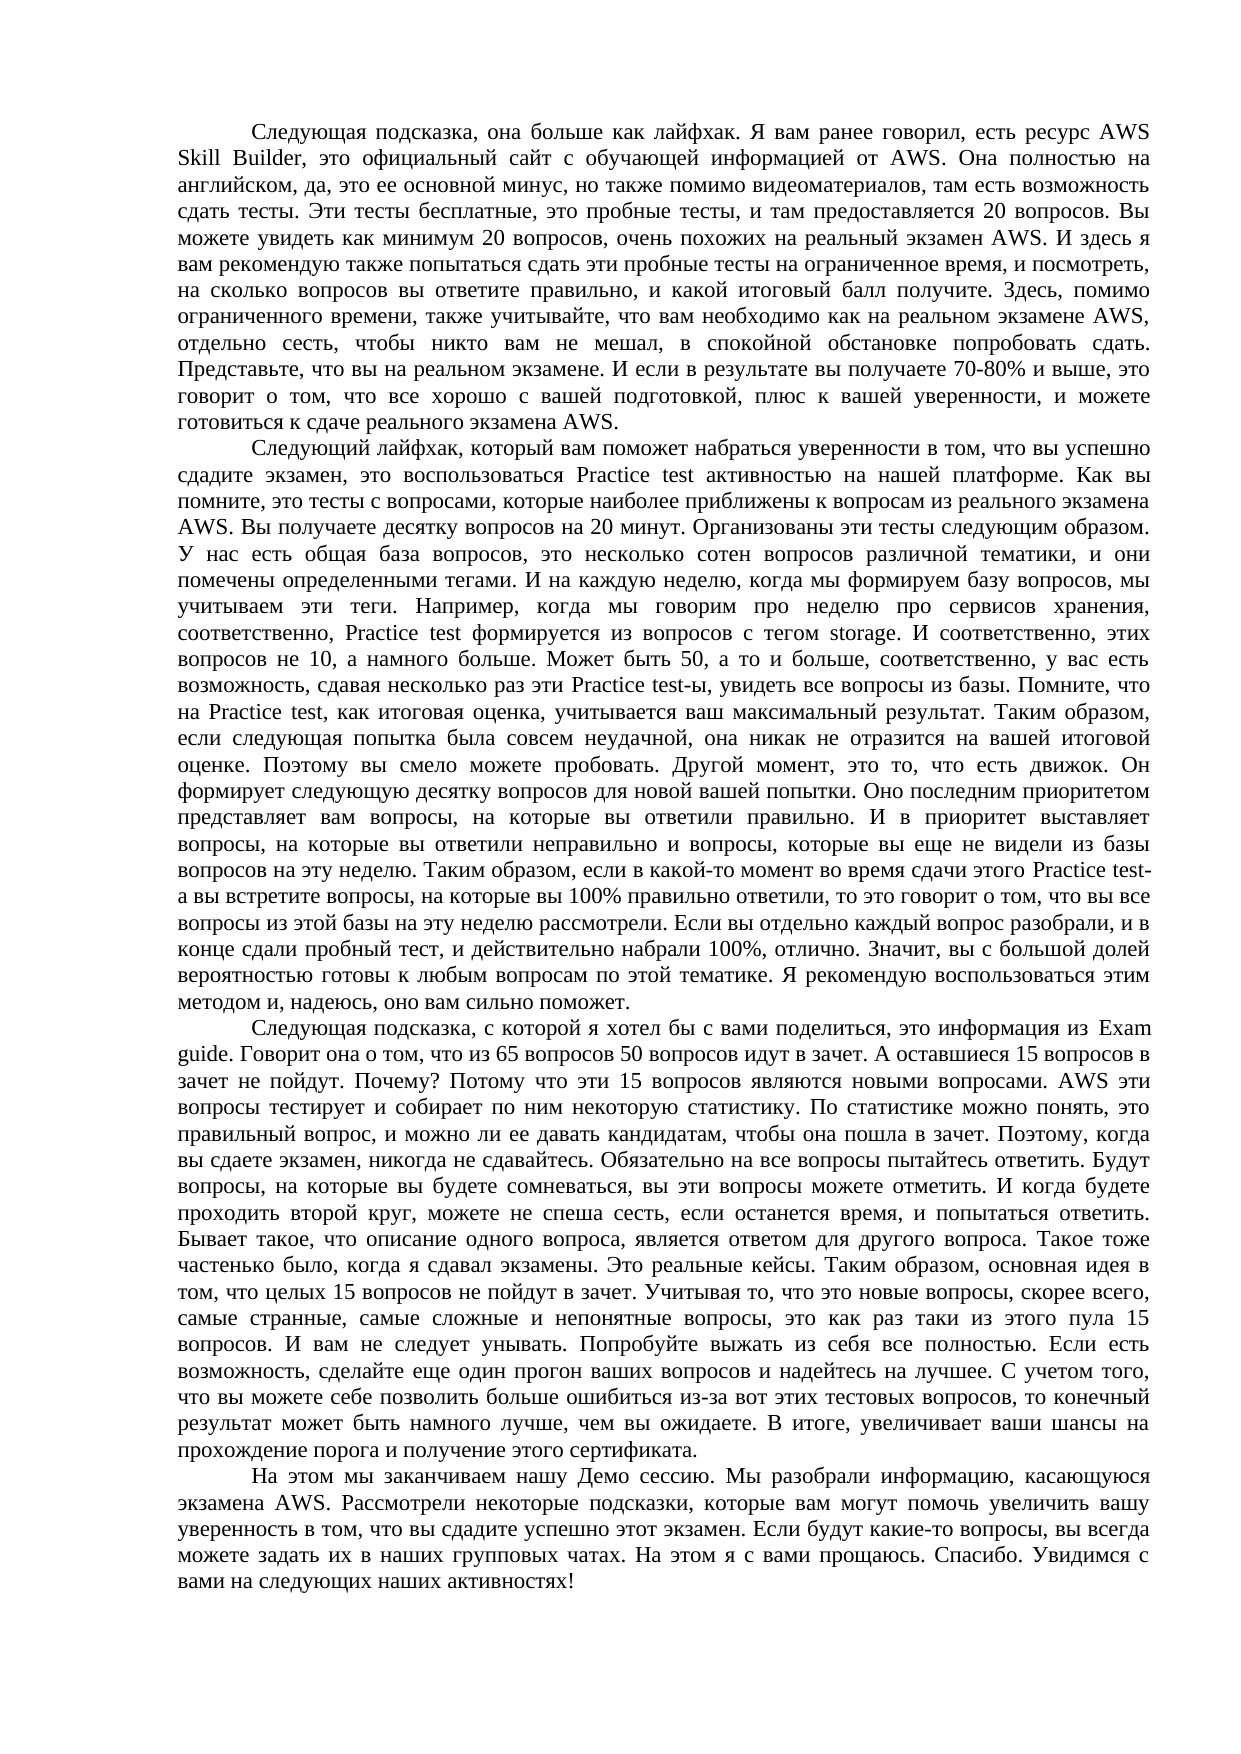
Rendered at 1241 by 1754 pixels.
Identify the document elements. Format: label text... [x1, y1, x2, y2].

text На этом мы заканчиваем нашу Демо сессию. Мы разобрали информацию, касающуюся экзамена AWS. Рассмотрели некоторые подсказки, которые вам могут помочь увеличить вашу уверенность в том, что вы сдадите успешно этот экзамен. Если будут какие-то вопросы, вы всегда можете задать их в наших групповых чатах. На этом я с вами прощаюсь. Спасибо. Увидимся с вами на следующих наших активностях! [177, 1462, 1152, 1594]
text Следующая подсказка, с которой я хотел бы с вами поделиться, это информация из Exam guide. Говорит она о том, что из 65 вопросов 50 вопросов идут в зачет. А оставшиеся 15 вопросов в зачет не пойдут. Почему? Потому что эти 15 вопросов являются новыми вопросами. AWS эти вопросы тестирует и собирает по ним некоторую статистику. По статистике можно понять, это правильный вопрос, и можно ли ее давать кандидатам, чтобы она пошла в зачет. Поэтому, когда вы сдаете экзамен, никогда не сдавайтесь. Обязательно на все вопросы пытайтесь ответить. Будут вопросы, на которые вы будете сомневаться, вы эти вопросы можете отметить. И когда будете проходить второй круг, можете не спеша сесть, если останется время, и попытаться ответить. Бывает такое, что описание одного вопроса, является ответом для другого вопроса. Такое тоже частенько было, когда я сдавал экзамены. Это реальные кейсы. Таким образом, основная идея в том, что целых 15 вопросов не пойдут в зачет. Учитывая то, что это новые вопросы, скорее всего, самые странные, самые сложные и непонятные вопросы, это как раз таки из этого пула 15 вопросов. И вам не следует унывать. Попробуйте выжать из себя все полностью. Если есть возможность, сделайте еще один прогон ваших вопросов и надейтесь на лучшее. С учетом того, что вы можете себе позволить больше ошибиться из-за вот этих тестовых вопросов, то конечный результат может быть намного лучше, чем вы ожидаете. В итоге, увеличивает ваши шансы на прохождение порога и получение этого сертификата. [177, 1014, 1152, 1462]
text Следующий лайфхак, который вам поможет набраться уверенности в том, что вы успешно сдадите экзамен, это воспользоваться Practice test активностью на нашей платформе. Как вы помните, это тесты с вопросами, которые наиболее приближены к вопросам из реального экзамена AWS. Вы получаете десятку вопросов на 20 минут. Организованы эти тесты следующим образом. У нас есть общая база вопросов, это несколько сотен вопросов различной тематики, и они помечены определенными тегами. И на каждую неделю, когда мы формируем базу вопросов, мы учитываем эти теги. Например, когда мы говорим про неделю про сервисов хранения, соответственно, Practice test формируется из вопросов с тегом storage. И соответственно, этих вопросов не 10, а намного больше. Может быть 50, а то и больше, соответственно, у вас есть возможность, сдавая несколько раз эти Practice test-ы, увидеть все вопросы из базы. Помните, что на Practice test, как итоговая оценка, учитывается ваш максимальный результат. Таким образом, если следующая попытка была совсем неудачной, она никак не отразится на вашей итоговой оценке. Поэтому вы смело можете пробовать. Другой момент, это то, что есть движок. Он формирует следующую десятку вопросов для новой вашей попытки. Оно последним приоритетом представляет вам вопросы, на которые вы ответили правильно. И в приоритет выставляет вопросы, на которые вы ответили неправильно и вопросы, которые вы еще не видели из базы вопросов на эту неделю. Таким образом, если в какой-то момент во время сдачи этого Practice test-а вы встретите вопросы, на которые вы 100% правильно ответили, то это говорит о том, что вы все вопросы из этой базы на эту неделю рассмотрели. Если вы отдельно каждый вопрос разобрали, и в конце сдали пробный тест, и действительно набрали 100%, отлично. Значит, вы с большой долей вероятностью готовы к любым вопросам по этой тематике. Я рекомендую воспользоваться этим методом и, надеюсь, оно вам сильно поможет. [177, 434, 1152, 1014]
text Следующая подсказка, она больше как лайфхак. Я вам ранее говорил, есть ресурс AWS Skill Builder, это официальный сайт с обучающей информацией от AWS. Она полностью на английском, да, это ее основной минус, но также помимо видеоматериалов, там есть возможность сдать тесты. Эти тесты бесплатные, это пробные тесты, и там предоставляется 20 вопросов. Вы можете увидеть как минимум 20 вопросов, очень похожих на реальный экзамен AWS. И здесь я вам рекомендую также попытаться сдать эти пробные тесты на ограниченное время, и посмотреть, на сколько вопросов вы ответите правильно, и какой итоговый балл получите. Здесь, помимо ограниченного времени, также учитывайте, что вам необходимо как на реальном экзамене AWS, отдельно сесть, чтобы никто вам не мешал, в спокойной обстановке попробовать сдать. Представьте, что вы на реальном экзамене. И если в результате вы получаете 70-80% и выше, это говорит о том, что все хорошо с вашей подготовкой, плюс к вашей уверенности, и можете готовиться к сдаче реального экзамена AWS. [177, 118, 1152, 434]
